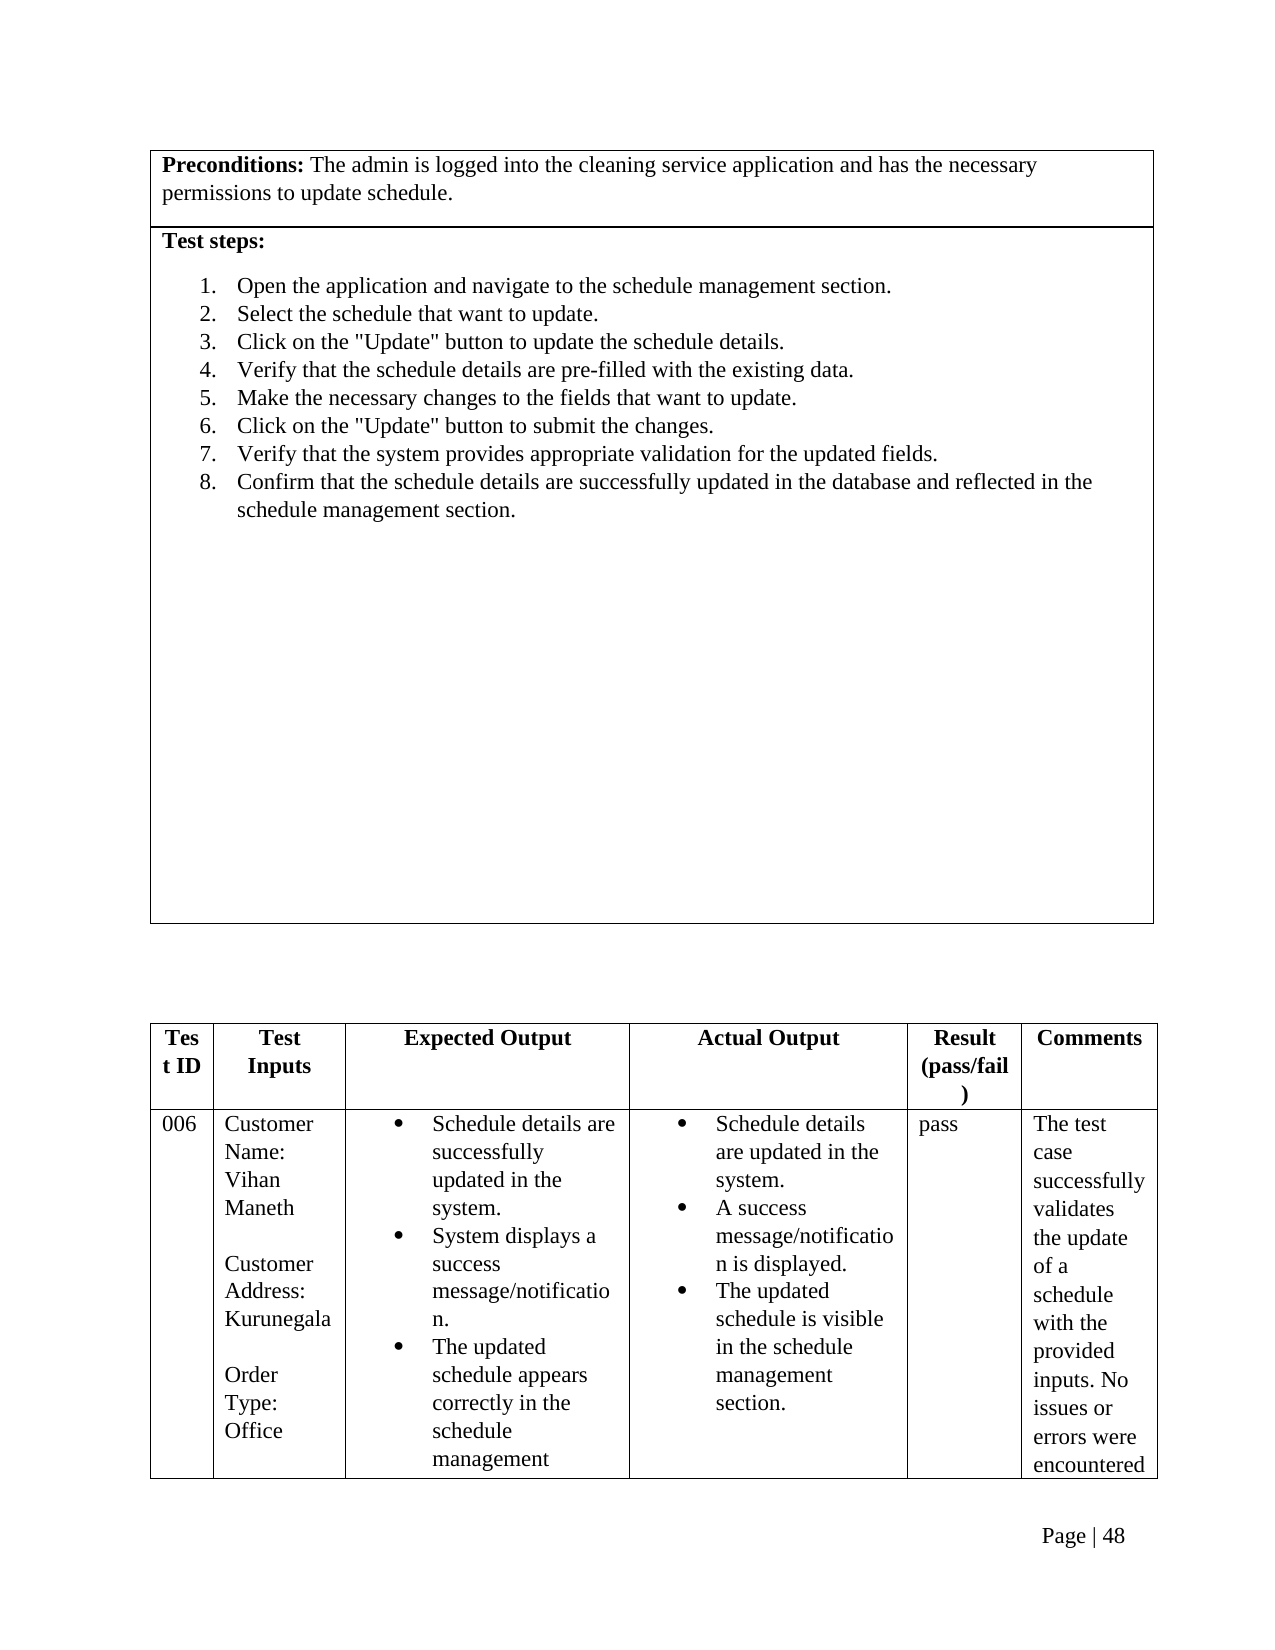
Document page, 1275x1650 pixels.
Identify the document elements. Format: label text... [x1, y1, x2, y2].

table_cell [630, 1110, 907, 1478]
table_cell pass [908, 1110, 1021, 1478]
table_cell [214, 1110, 345, 1478]
table_cell 006 [151, 1110, 213, 1478]
table_header Expected Output [346, 1024, 629, 1109]
table_header Comments [1022, 1024, 1157, 1109]
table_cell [1022, 1110, 1157, 1478]
table_cell Test steps: Open the application and navigate to the schedule management section. Select the schedule that want to update. Click on the "Update" button to update the schedule details. Verify that the schedule details are pre-filled with the existing data. Make the necessary changes to the fields that want to update. Click on the "Update" button to submit the changes. Verify that the system provides appropriate validation for the updated fields. Confirm that the schedule details are successfully updated in the database and reflected in the schedule management section. [151, 228, 1153, 923]
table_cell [346, 1110, 629, 1478]
table_header Test ID [151, 1024, 213, 1109]
table_cell Preconditions: The admin is logged into the cleaning service application and has the necessary permissions to update schedule. [151, 151, 1153, 226]
table_header Actual Output [630, 1024, 907, 1109]
table_header Result (pass/fail) [908, 1024, 1021, 1109]
table_header Test Inputs [214, 1024, 345, 1109]
